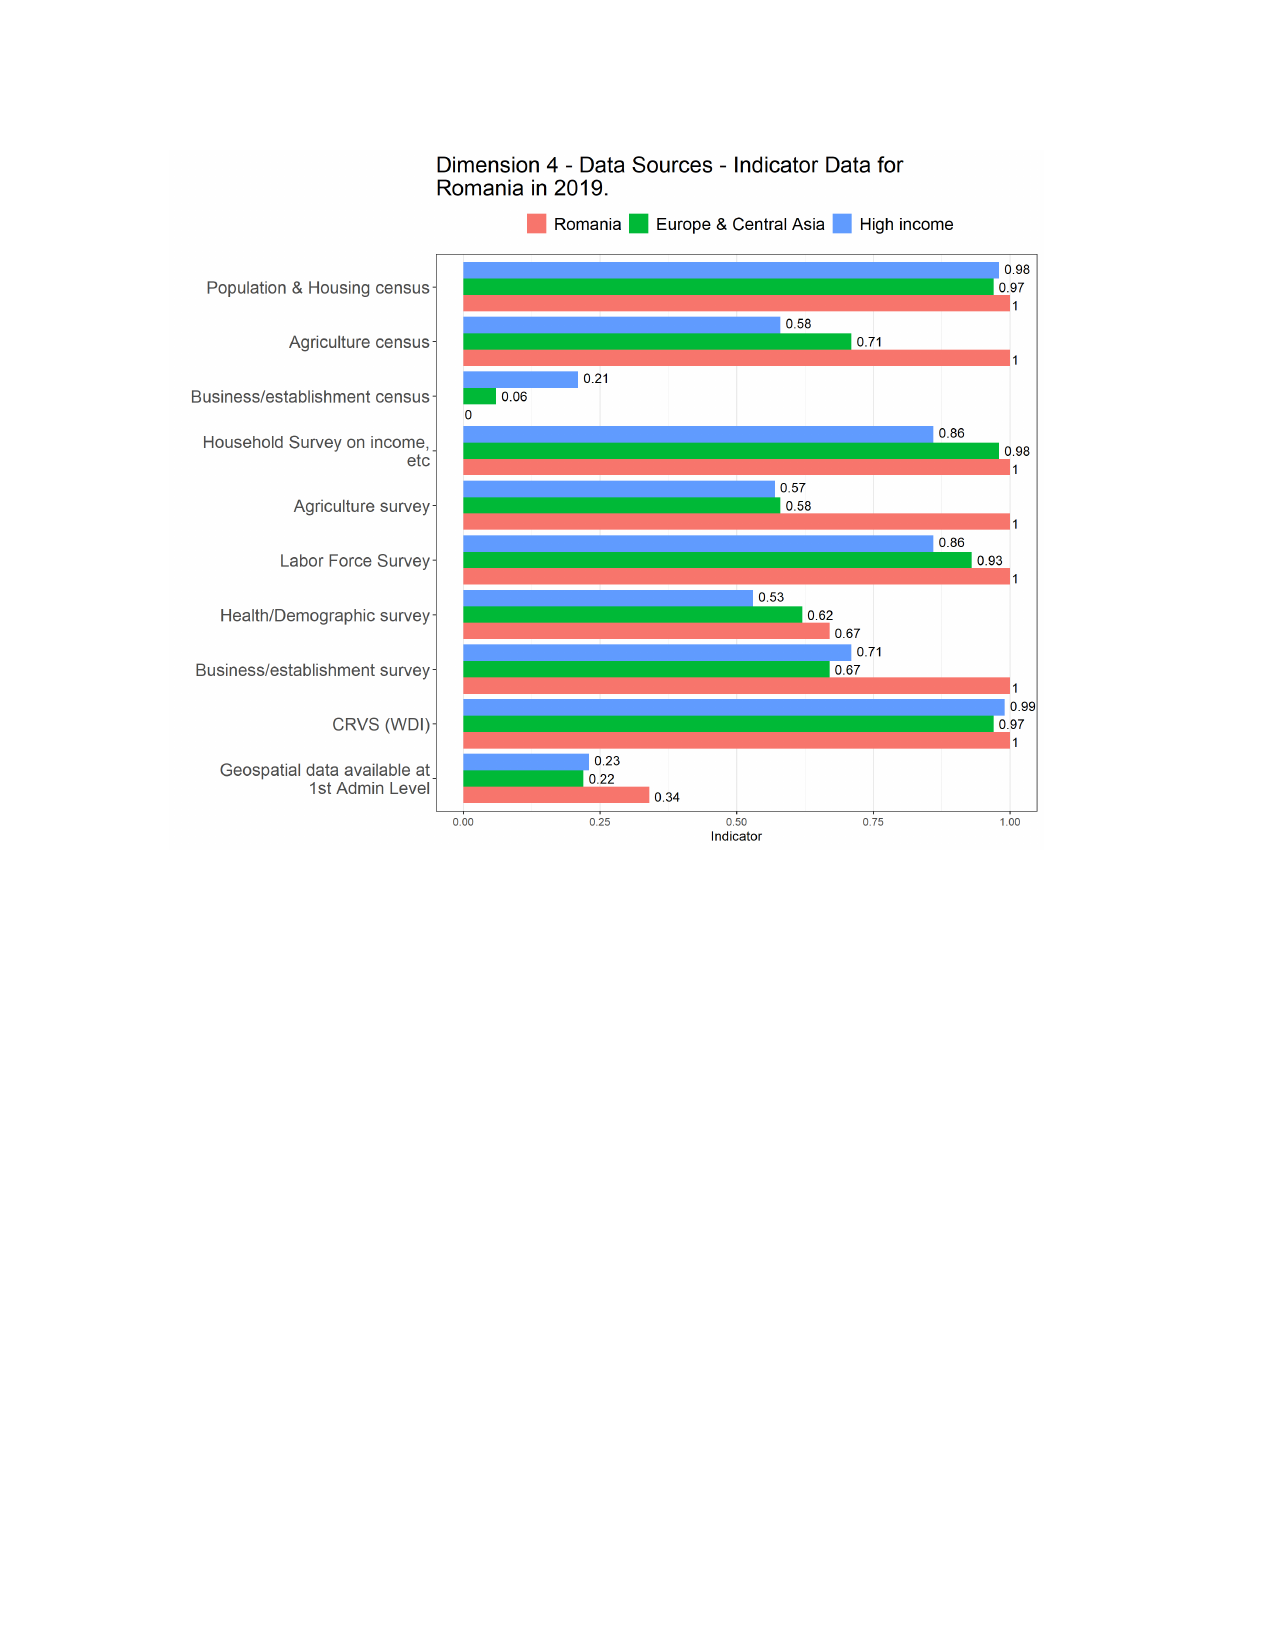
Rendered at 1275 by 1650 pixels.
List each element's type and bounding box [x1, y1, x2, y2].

picture [168, 150, 1044, 850]
